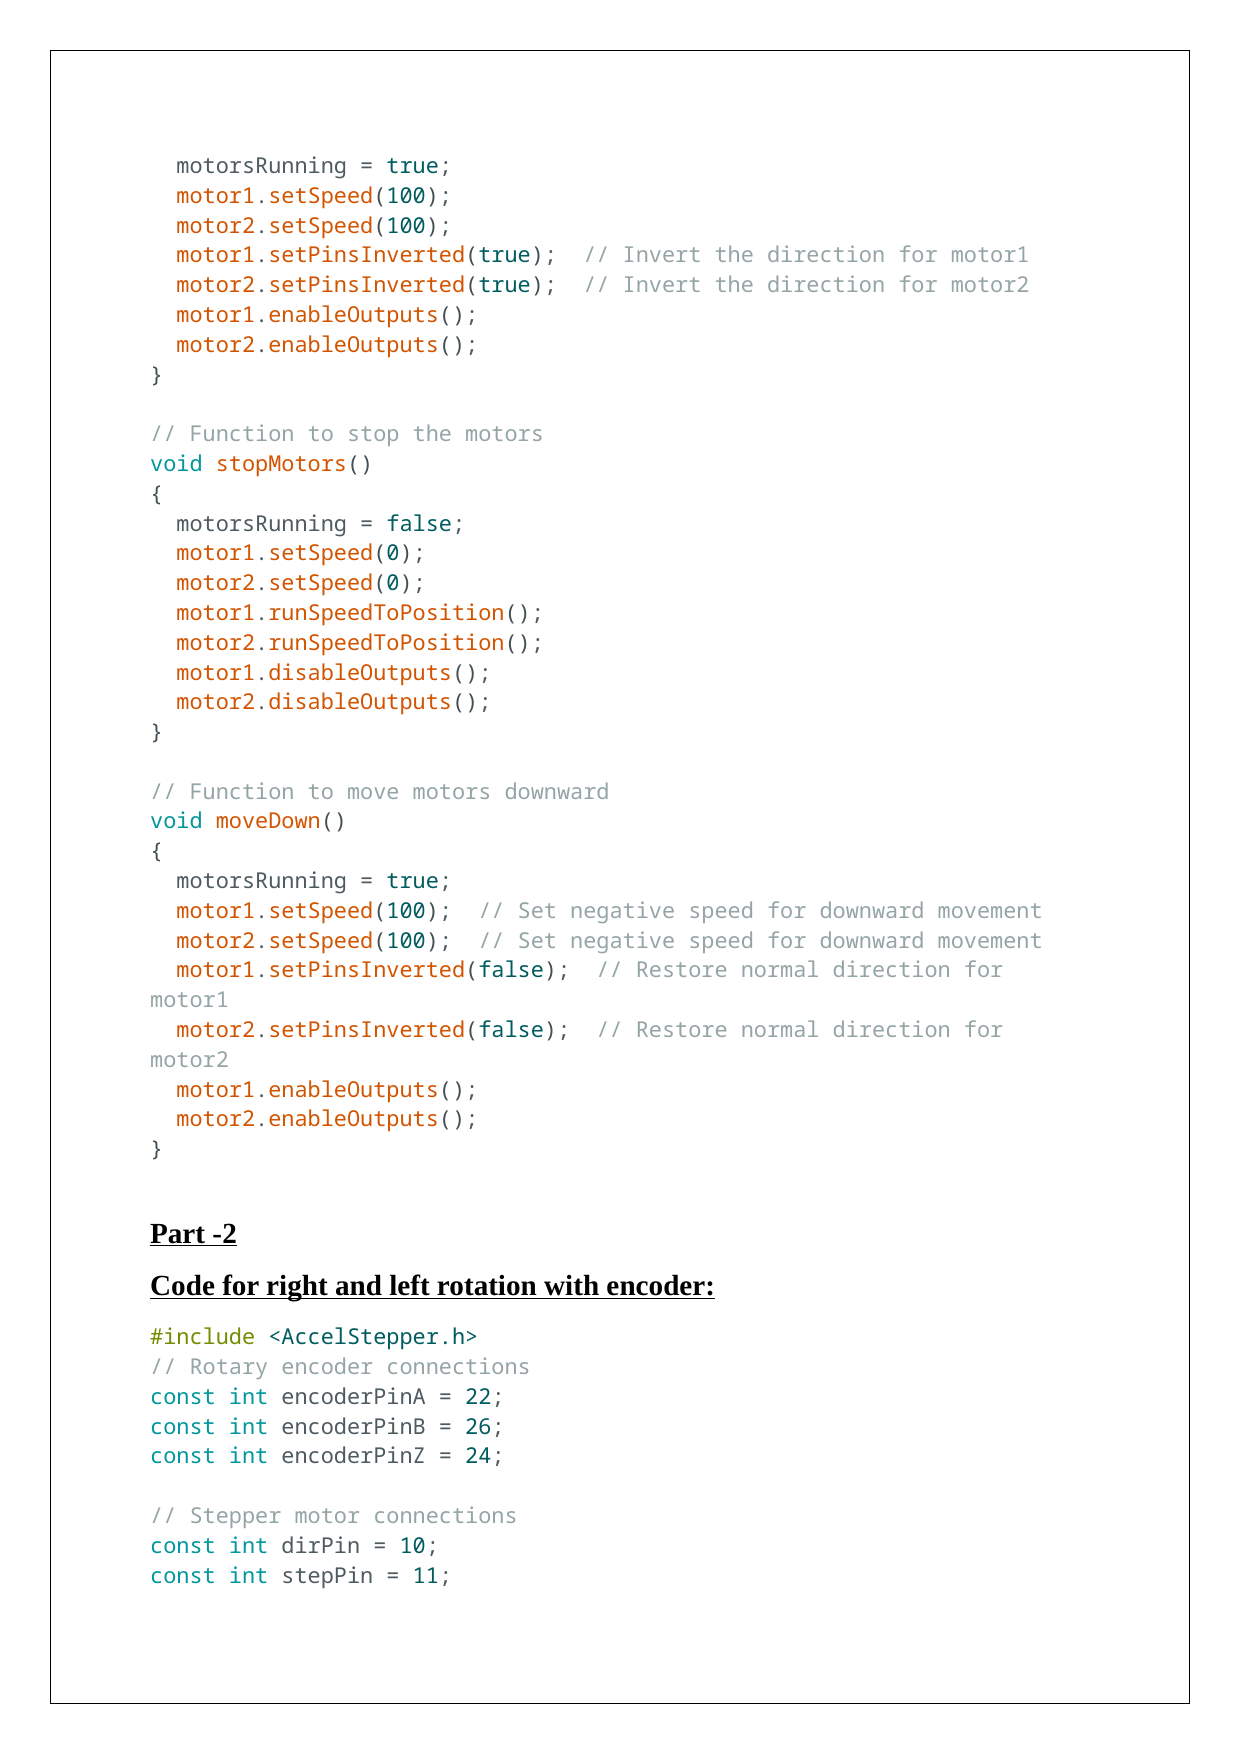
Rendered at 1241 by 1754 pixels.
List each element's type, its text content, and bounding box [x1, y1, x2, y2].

text motorsRunning = true; [150, 865, 1090, 895]
text motor1.setSpeed(0); [150, 537, 1090, 567]
text motorsRunning = false; [150, 507, 1090, 537]
text motor1.runSpeedToPosition(); [150, 597, 1090, 627]
text } [150, 1133, 1090, 1163]
text motor1.setSpeed(100); [150, 180, 1090, 209]
text void moveDown() [150, 805, 1090, 835]
text const int encoderPinA = 22; [150, 1381, 1090, 1411]
text motor1.disableOutputs(); [150, 656, 1090, 686]
text motor1.setPinsInverted(true); // Invert the direction for motor1 [150, 239, 1090, 269]
text Part -2 [150, 1216, 1090, 1249]
text } [150, 716, 1090, 746]
text motor2.setPinsInverted(true); // Invert the direction for motor2 [150, 269, 1090, 299]
text motor1.setPinsInverted(false); // Restore normal direction for motor1 [150, 954, 1090, 1014]
text motor2.enableOutputs(); [150, 1103, 1090, 1133]
text motor1.enableOutputs(); [150, 299, 1090, 329]
text const int stepPin = 11; [150, 1560, 1090, 1589]
text motor2.runSpeedToPosition(); [150, 627, 1090, 656]
text const int encoderPinZ = 24; [150, 1441, 1090, 1470]
text motorsRunning = true; [150, 150, 1090, 180]
text motor1.enableOutputs(); [150, 1073, 1090, 1103]
text // Rotary encoder connections [150, 1351, 1090, 1381]
text motor2.disableOutputs(); [150, 686, 1090, 716]
text // Function to stop the motors [150, 418, 1090, 448]
text motor1.setSpeed(100); // Set negative speed for downward movement [150, 895, 1090, 924]
text motor2.setSpeed(100); // Set negative speed for downward movement [150, 924, 1090, 954]
text motor2.setSpeed(0); [150, 567, 1090, 597]
text } [150, 358, 1090, 388]
text void stopMotors() [150, 448, 1090, 478]
text const int dirPin = 10; [150, 1530, 1090, 1560]
text Code for right and left rotation with encoder: [150, 1268, 1090, 1302]
text { [150, 478, 1090, 507]
text motor2.setPinsInverted(false); // Restore normal direction for motor2 [150, 1014, 1090, 1073]
text { [150, 835, 1090, 865]
text // Function to move motors downward [150, 776, 1090, 805]
text motor2.enableOutputs(); [150, 329, 1090, 358]
text // Stepper motor connections [150, 1500, 1090, 1530]
text motor2.setSpeed(100); [150, 209, 1090, 239]
text #include <AccelStepper.h> [150, 1321, 1090, 1351]
text const int encoderPinB = 26; [150, 1411, 1090, 1441]
